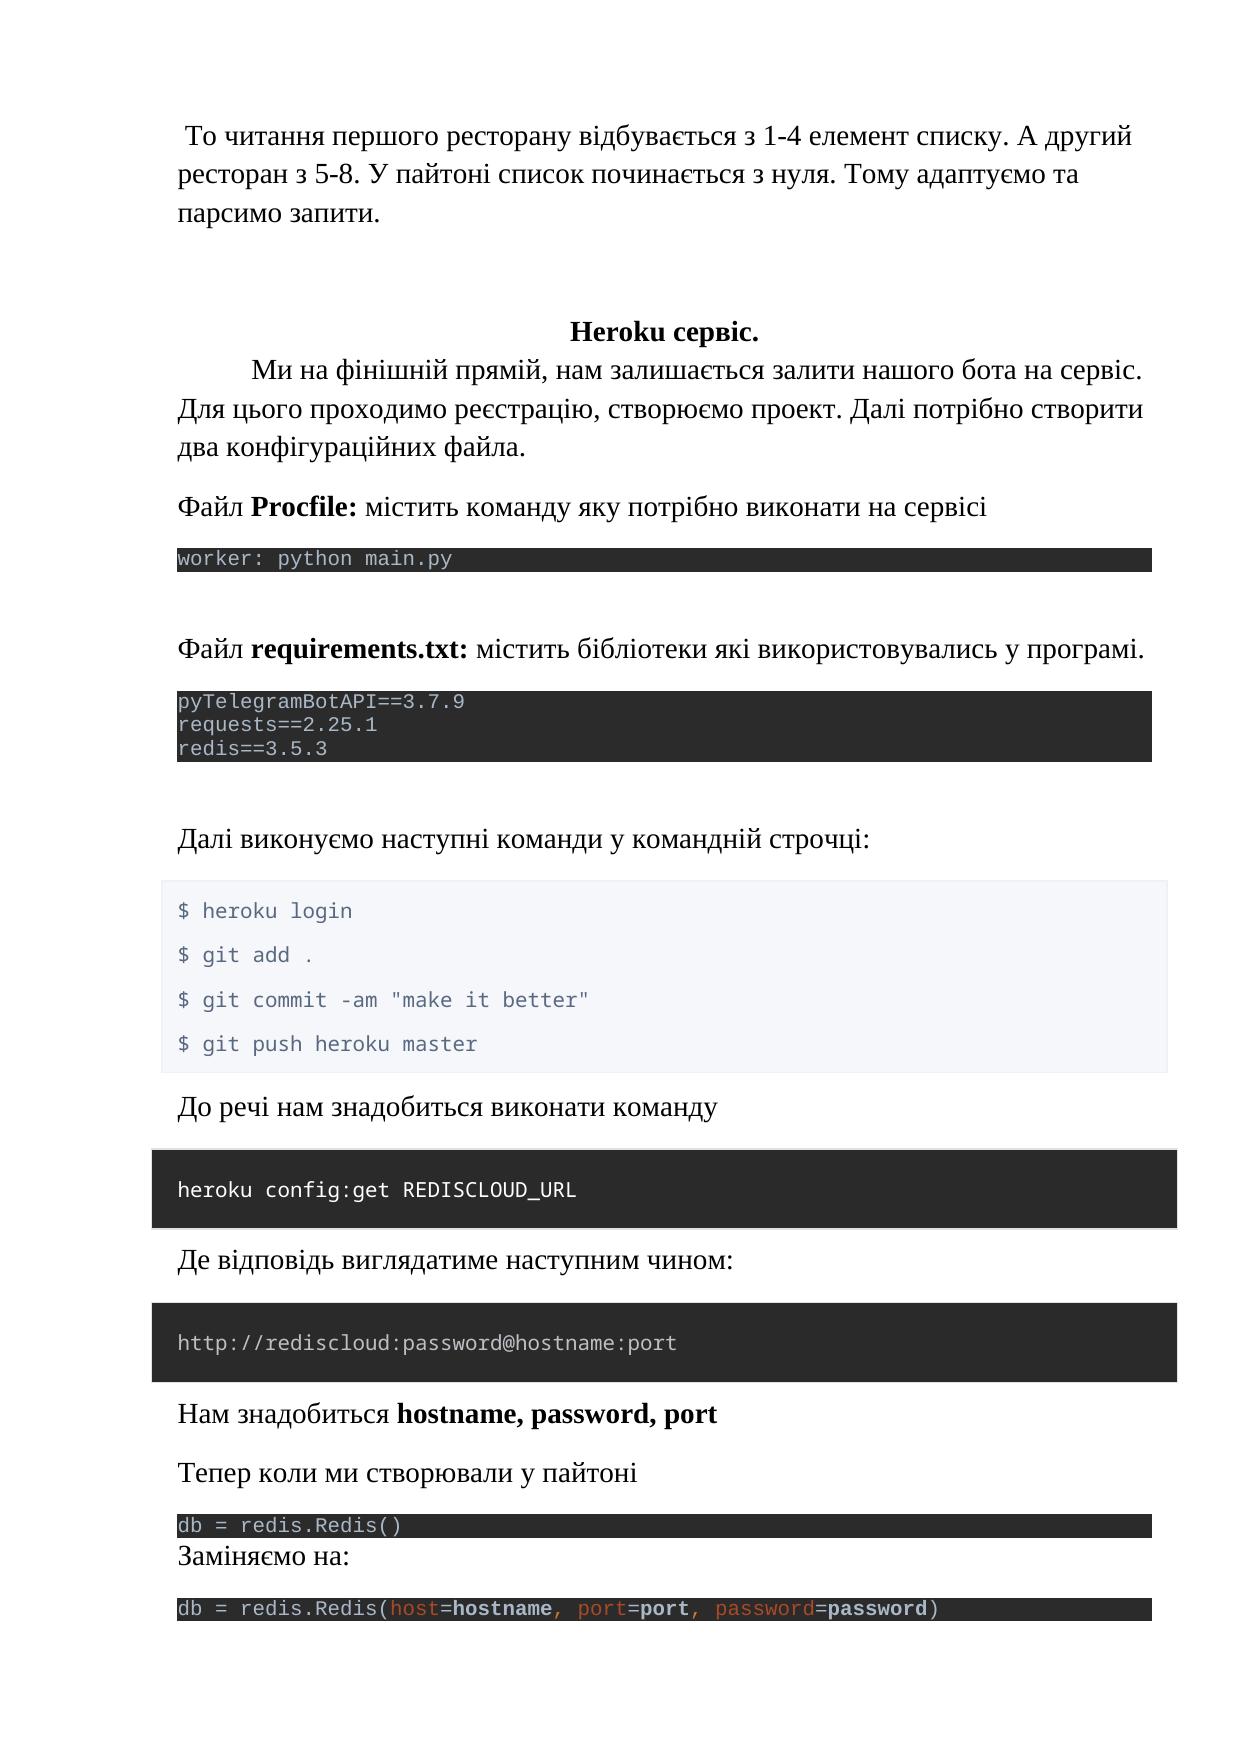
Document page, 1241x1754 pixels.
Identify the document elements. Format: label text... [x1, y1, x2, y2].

text Нам знадобиться hostname, password, port [177, 1396, 1152, 1429]
text $ heroku login [163, 882, 1166, 924]
text Ми на фінішній прямій, нам залишається залити нашого бота на сервіс. Для цього проходимо реєстрацію, створюємо проект. Далі потрібно створити два конфігураційних файла. [177, 352, 1152, 463]
text Файл Procfile: містить команду яку потрібно виконати на сервісі [177, 489, 1152, 522]
text db = redis.Redis(host=hostname, port=port, password=password) [177, 1598, 1152, 1621]
text Де відповідь виглядатиме наступним чином: [177, 1242, 1152, 1276]
text worker: python main.py [177, 548, 1152, 572]
text Далі виконуємо наступні команди у командній строчці: [177, 821, 1152, 854]
text http://rediscloud:password@hostname:port [152, 1303, 1177, 1382]
text $ git push heroku master [163, 1013, 1166, 1072]
text db = redis.Redis() [177, 1514, 1152, 1538]
text До речі нам знадобиться виконати команду [177, 1089, 1152, 1122]
text Файл requirements.txt: містить бібліотеки які використовувались у програмі. [177, 631, 1152, 665]
text pyTelegramBotAPI==3.7.9 requests==2.25.1 redis==3.5.3 [177, 691, 1152, 762]
subtitle Heroku сервіс. [177, 314, 1152, 347]
text Тепер коли ми створювали у пайтоні [177, 1455, 1152, 1489]
text $ git add . [163, 924, 1166, 968]
text heroku config:get REDISCLOUD_URL [152, 1150, 1177, 1228]
text Заміняємо на: [177, 1538, 1152, 1572]
text То читання першого ресторану відбувається з 1-4 елемент списку. А другий ресторан з 5-8. У пайтоні список починається з нуля. Тому адаптуємо та парсимо запити. [177, 118, 1152, 229]
text $ git commit -am "make it better" [163, 968, 1166, 1013]
